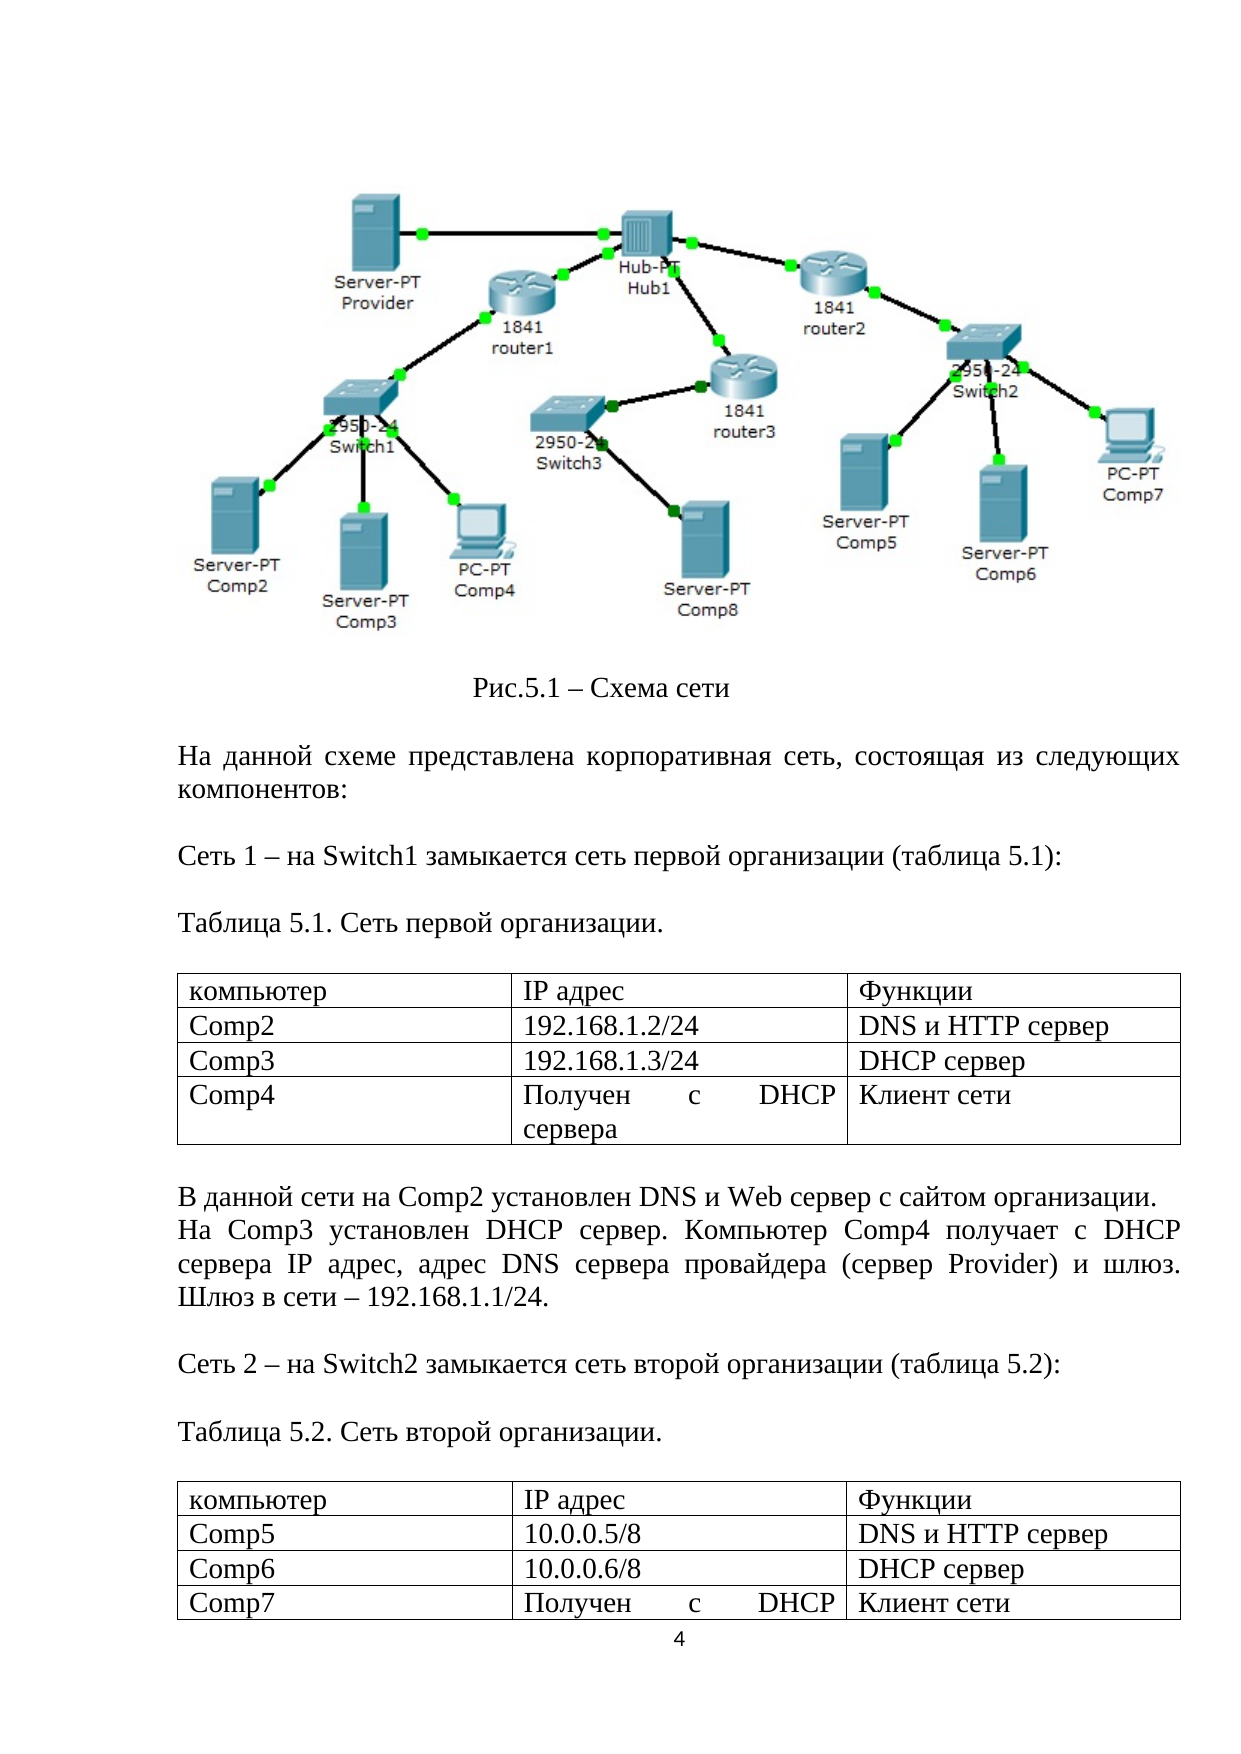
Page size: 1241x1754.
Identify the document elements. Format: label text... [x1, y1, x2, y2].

table_cell Comp3 [178, 1043, 511, 1076]
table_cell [513, 1586, 846, 1619]
text Рис.5.1 – Схема сети [398, 671, 1181, 704]
table_header Функции [848, 974, 1180, 1007]
picture [177, 185, 1182, 637]
text На данной схеме представлена корпоративная сеть, состоящая из следующих компонентов: [177, 738, 1181, 805]
table_cell 10.0.0.5/8 [513, 1516, 846, 1550]
text Сеть 1 – на Switch1 замыкается сеть первой организации (таблица 5.1): [177, 838, 1181, 872]
table_header компьютер [178, 974, 511, 1007]
table_cell Comp2 [178, 1008, 511, 1042]
table_cell Клиент сети [848, 1077, 1180, 1144]
table_cell Клиент сети [847, 1586, 1180, 1619]
text На Comp3 установлен DHCP сервер. Компьютер Comp4 получает с DHCP сервера IP адрес, адрес DNS сервера провайдера (сервер Provider) и шлюз. Шлюз в сети – 192.168.1.1/24. [177, 1212, 1181, 1313]
table_cell Comp5 [178, 1516, 512, 1550]
table_header IP адрес [513, 1482, 846, 1515]
table_cell 10.0.0.6/8 [513, 1551, 846, 1584]
table_cell DHCP сервер [847, 1551, 1180, 1584]
table_cell Comp7 [178, 1586, 512, 1619]
table_cell 192.168.1.2/24 [512, 1008, 847, 1042]
table_header Функции [847, 1482, 1180, 1515]
table_cell DNS и HTTP сервер [848, 1008, 1180, 1042]
table_cell Получен с DHCP сервера [512, 1077, 847, 1144]
text Таблица 5.1. Сеть первой организации. [177, 905, 1181, 939]
table_cell DHCP сервер [848, 1043, 1180, 1076]
text Таблица 5.2. Сеть второй организации. [177, 1414, 1181, 1447]
table_cell DNS и HTTP сервер [847, 1516, 1180, 1550]
table_cell Comp4 [178, 1077, 511, 1144]
table_header IP адрес [512, 974, 847, 1007]
text В данной сети на Comp2 установлен DNS и Web сервер с сайтом организации. [177, 1179, 1181, 1212]
table_header компьютер [178, 1482, 512, 1515]
table_cell Comp6 [178, 1551, 512, 1584]
table_cell 192.168.1.3/24 [512, 1043, 847, 1076]
text Сеть 2 – на Switch2 замыкается сеть второй организации (таблица 5.2): [177, 1347, 1181, 1380]
